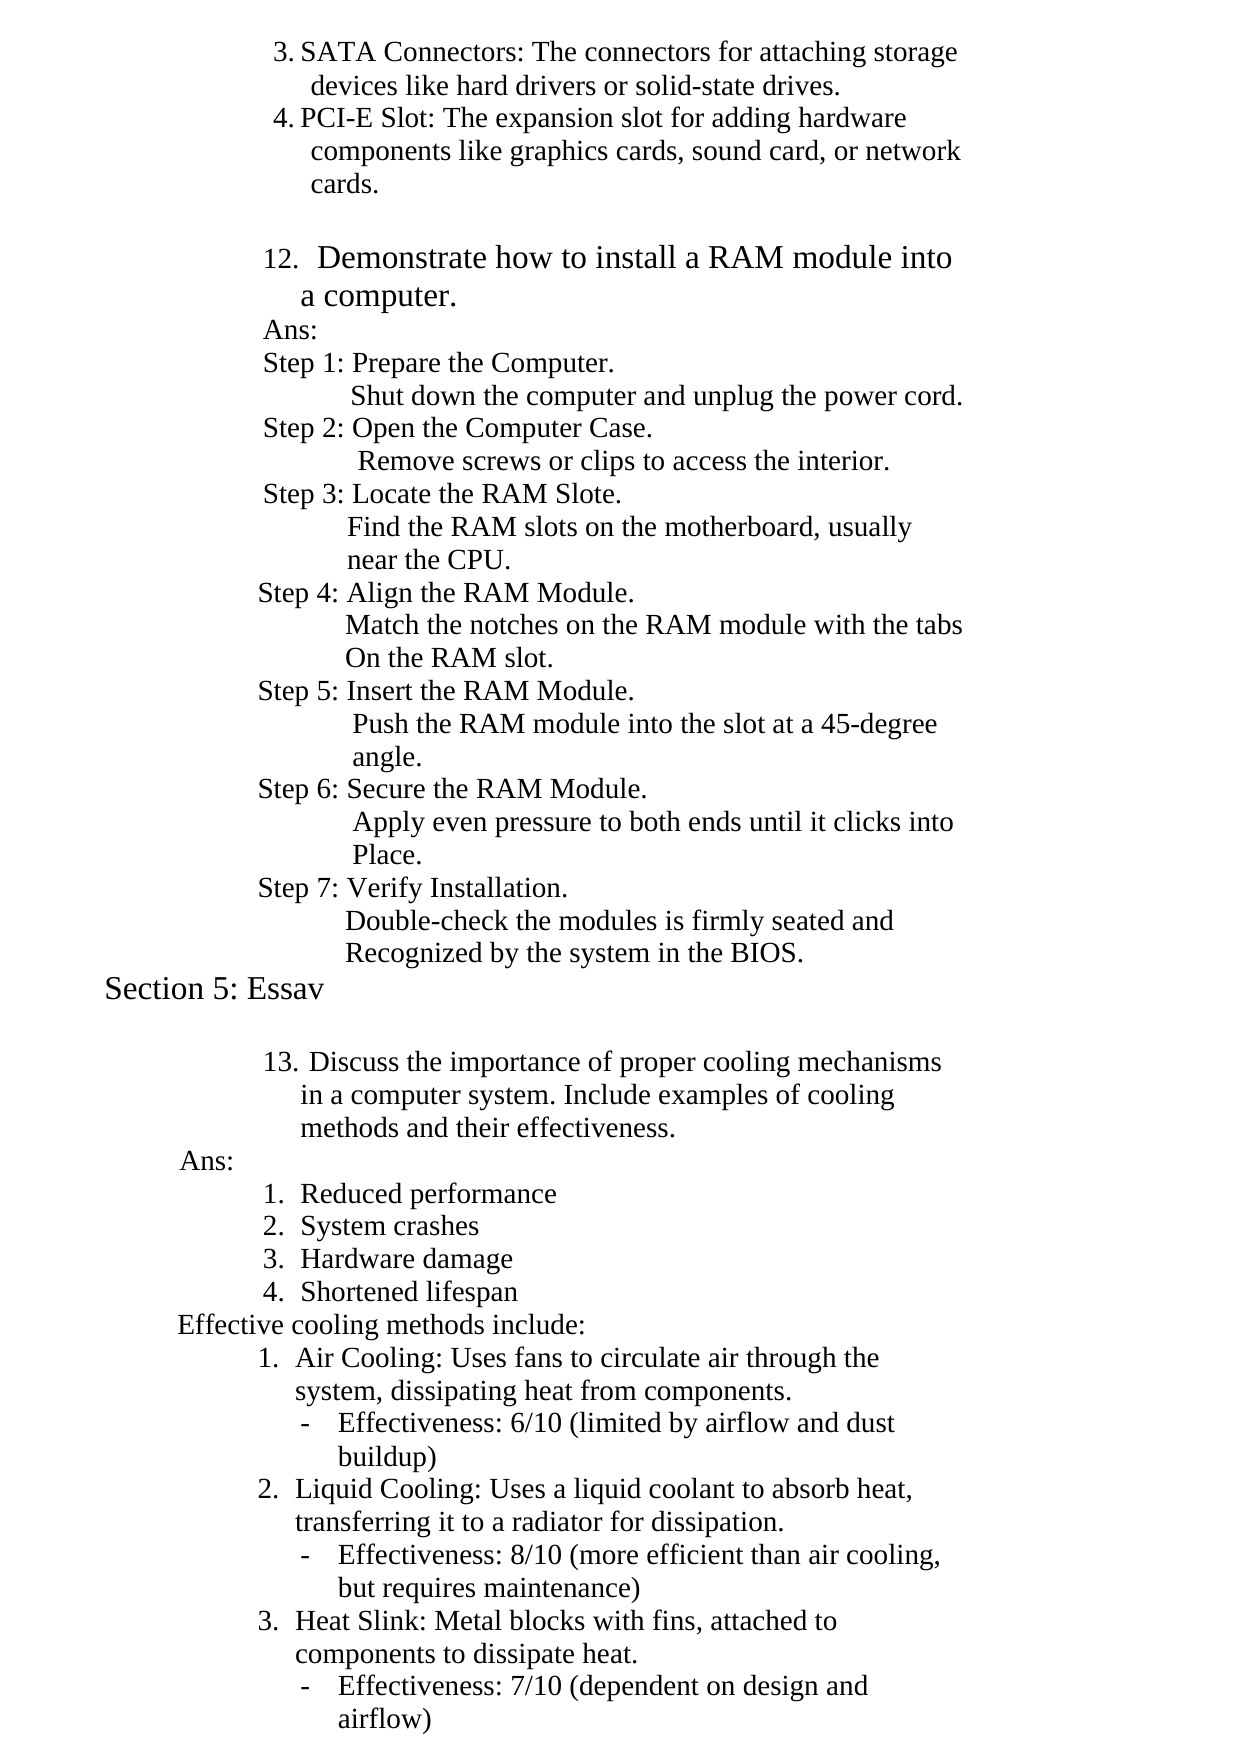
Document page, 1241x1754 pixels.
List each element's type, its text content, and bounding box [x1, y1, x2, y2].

text angle. [104, 740, 967, 773]
list Discuss the importance of proper cooling mechanisms in a computer system. Include examples of cooling methods and their effectiveness. [263, 1045, 967, 1144]
list Liquid Cooling: Uses a liquid coolant to absorb heat, transferring it to a radiator for dissipation. [257, 1472, 967, 1538]
text Ans: [179, 1144, 967, 1177]
list PCI-E Slot: The expansion slot for adding hardware components like graphics cards, sound card, or network cards. [273, 101, 967, 200]
list Reduced performance [263, 1177, 967, 1209]
list Shortened lifespan [263, 1275, 967, 1308]
text Apply even pressure to both ends until it clicks into [104, 805, 967, 838]
text Step 2: Open the Computer Case. [263, 412, 967, 444]
list Heat Slink: Metal blocks with fins, attached to components to dissipate heat. [257, 1604, 967, 1669]
text Double-check the modules is firmly seated and [104, 904, 967, 937]
text Recognized by the system in the BIOS. [104, 937, 967, 969]
text Effective cooling methods include: [104, 1308, 967, 1341]
list Demonstrate how to install a RAM module into a computer. [263, 238, 967, 313]
text Step 6: Secure the RAM Module. [104, 773, 967, 805]
text Step 4: Align the RAM Module. [104, 576, 967, 608]
list Effectiveness: 8/10 (more efficient than air cooling, but requires maintenance) [300, 1538, 967, 1604]
text Place. [104, 838, 967, 871]
text Ans: [263, 313, 967, 346]
list Effectiveness: 6/10 (limited by airflow and dust buildup) [300, 1407, 967, 1472]
text On the RAM slot. [104, 641, 967, 674]
list Hardware damage [263, 1242, 967, 1275]
text Push the RAM module into the slot at a 45-degree [104, 707, 967, 740]
text Step 3: Locate the RAM Slote. [263, 477, 967, 510]
list Air Cooling: Uses fans to circulate air through the system, dissipating heat from components. [257, 1341, 967, 1407]
text Step 5: Insert the RAM Module. [104, 674, 967, 707]
text Step 1: Prepare the Computer. [263, 346, 967, 379]
list Find the RAM slots on the motherboard, usually [310, 510, 967, 543]
list System crashes [263, 1209, 967, 1242]
text Section 5: Essav [104, 969, 967, 1007]
text Shut down the computer and unplug the power cord. [263, 379, 967, 412]
list Effectiveness: 7/10 (dependent on design and airflow) [300, 1669, 967, 1735]
list SATA Connectors: The connectors for attaching storage devices like hard drivers or solid-state drives. [273, 35, 967, 101]
text Remove screws or clips to access the interior. [263, 444, 967, 477]
text Step 7: Verify Installation. [104, 871, 967, 904]
list near the CPU. [310, 543, 967, 576]
text Match the notches on the RAM module with the tabs [104, 608, 967, 641]
